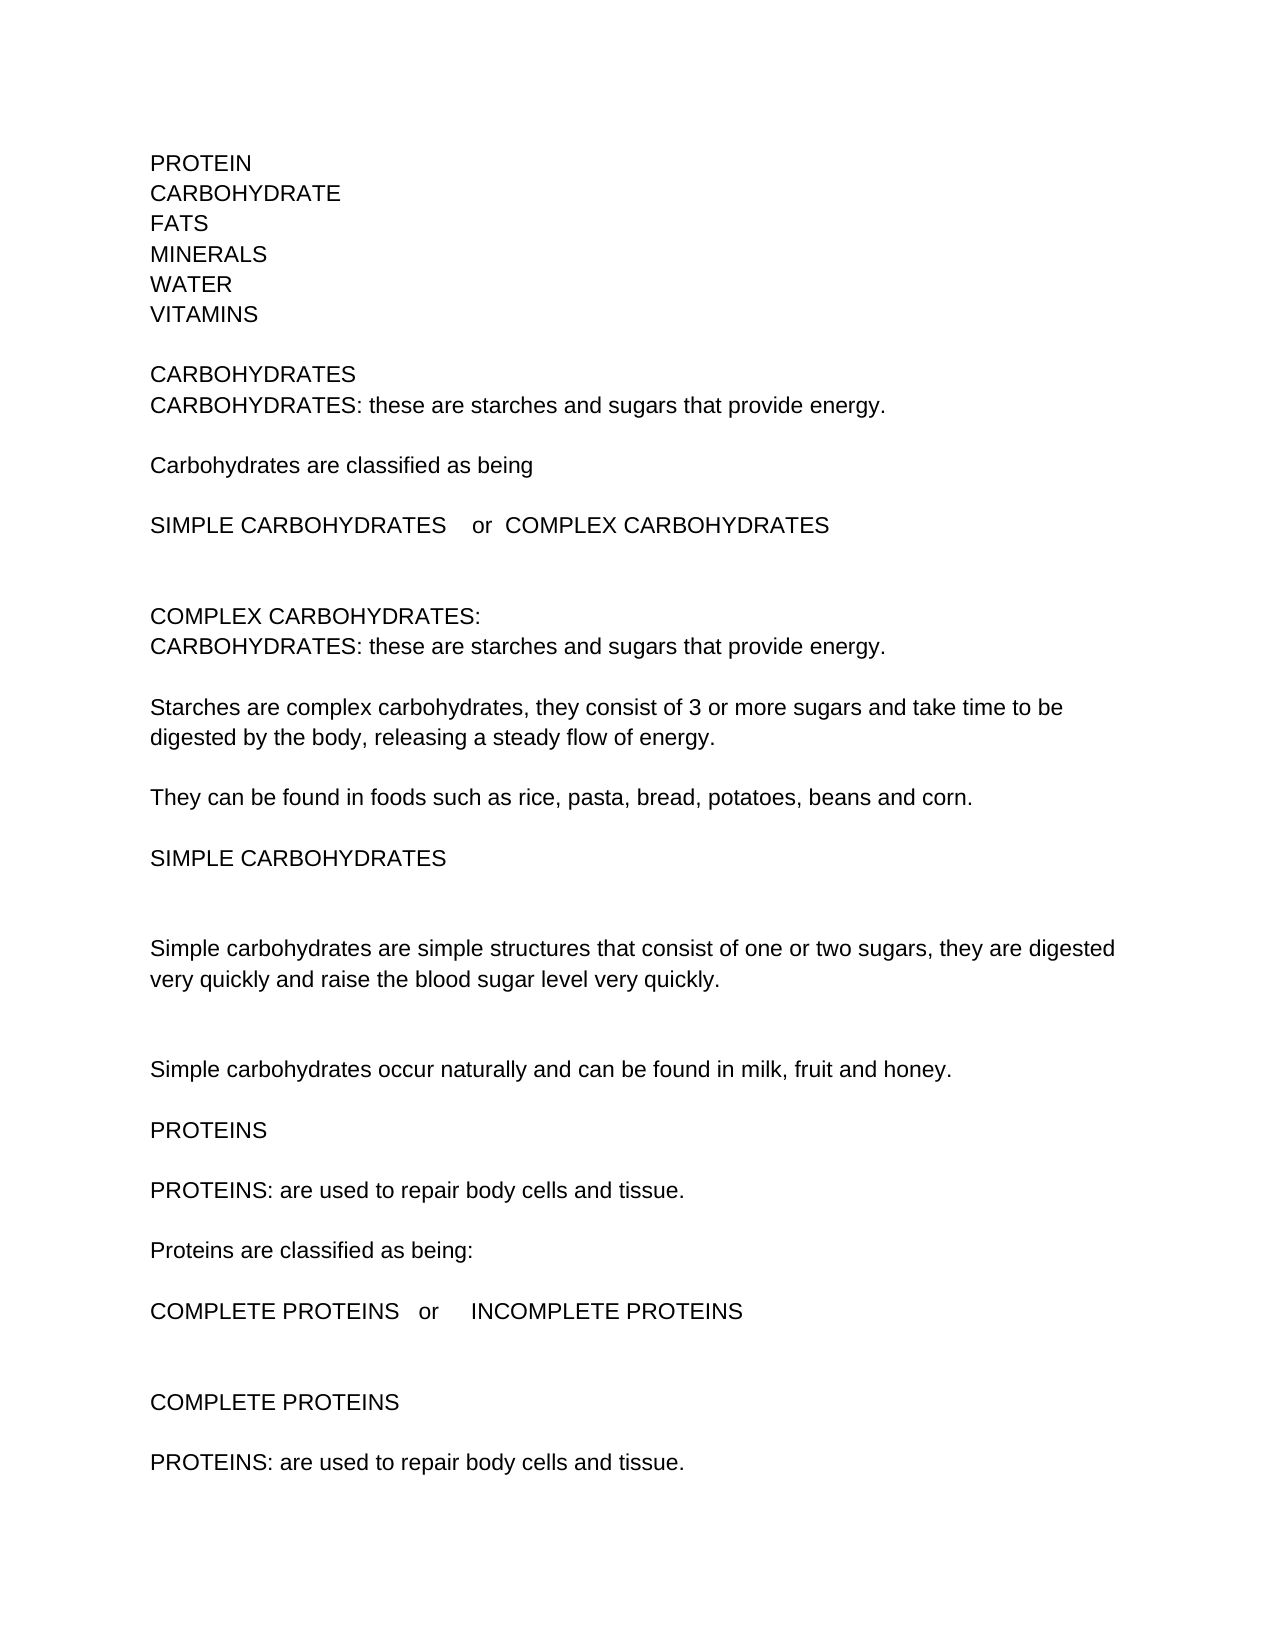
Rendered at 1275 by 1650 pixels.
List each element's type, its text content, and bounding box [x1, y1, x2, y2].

text COMPLETE PROTEINS or INCOMPLETE PROTEINS [150, 1298, 1125, 1324]
text PROTEINS: are used to repair body cells and tissue. [150, 1449, 1125, 1475]
text COMPLETE PROTEINS [150, 1388, 1125, 1415]
text SIMPLE CARBOHYDRATES or COMPLEX CARBOHYDRATES [150, 512, 1125, 539]
text PROTEINS [150, 1117, 1125, 1143]
text PROTEINS: are used to repair body cells and tissue. [150, 1177, 1125, 1203]
text They can be found in foods such as rice, pasta, bread, potatoes, beans and corn. [150, 784, 1125, 811]
text CARBOHYDRATES: these are starches and sugars that provide energy. [150, 633, 1125, 660]
text PROTEIN [150, 150, 1125, 176]
text CARBOHYDRATES: these are starches and sugars that provide energy. [150, 392, 1125, 418]
text Simple carbohydrates are simple structures that consist of one or two sugars, they are digested very quickly and raise the blood sugar level very quickly. [150, 935, 1125, 992]
text SIMPLE CARBOHYDRATES [150, 845, 1125, 871]
text Simple carbohydrates occur naturally and can be found in milk, fruit and honey. [150, 1056, 1125, 1083]
text Starches are complex carbohydrates, they consist of 3 or more sugars and take time to be digested by the body, releasing a steady flow of energy. [150, 694, 1125, 750]
text CARBOHYDRATE [150, 180, 1125, 207]
text MINERALS [150, 241, 1125, 267]
text WATER [150, 271, 1125, 297]
text Carbohydrates are classified as being [150, 452, 1125, 478]
text Proteins are classified as being: [150, 1237, 1125, 1264]
text CARBOHYDRATES [150, 361, 1125, 388]
text VITAMINS [150, 301, 1125, 327]
text FATS [150, 210, 1125, 237]
text COMPLEX CARBOHYDRATES: [150, 603, 1125, 629]
